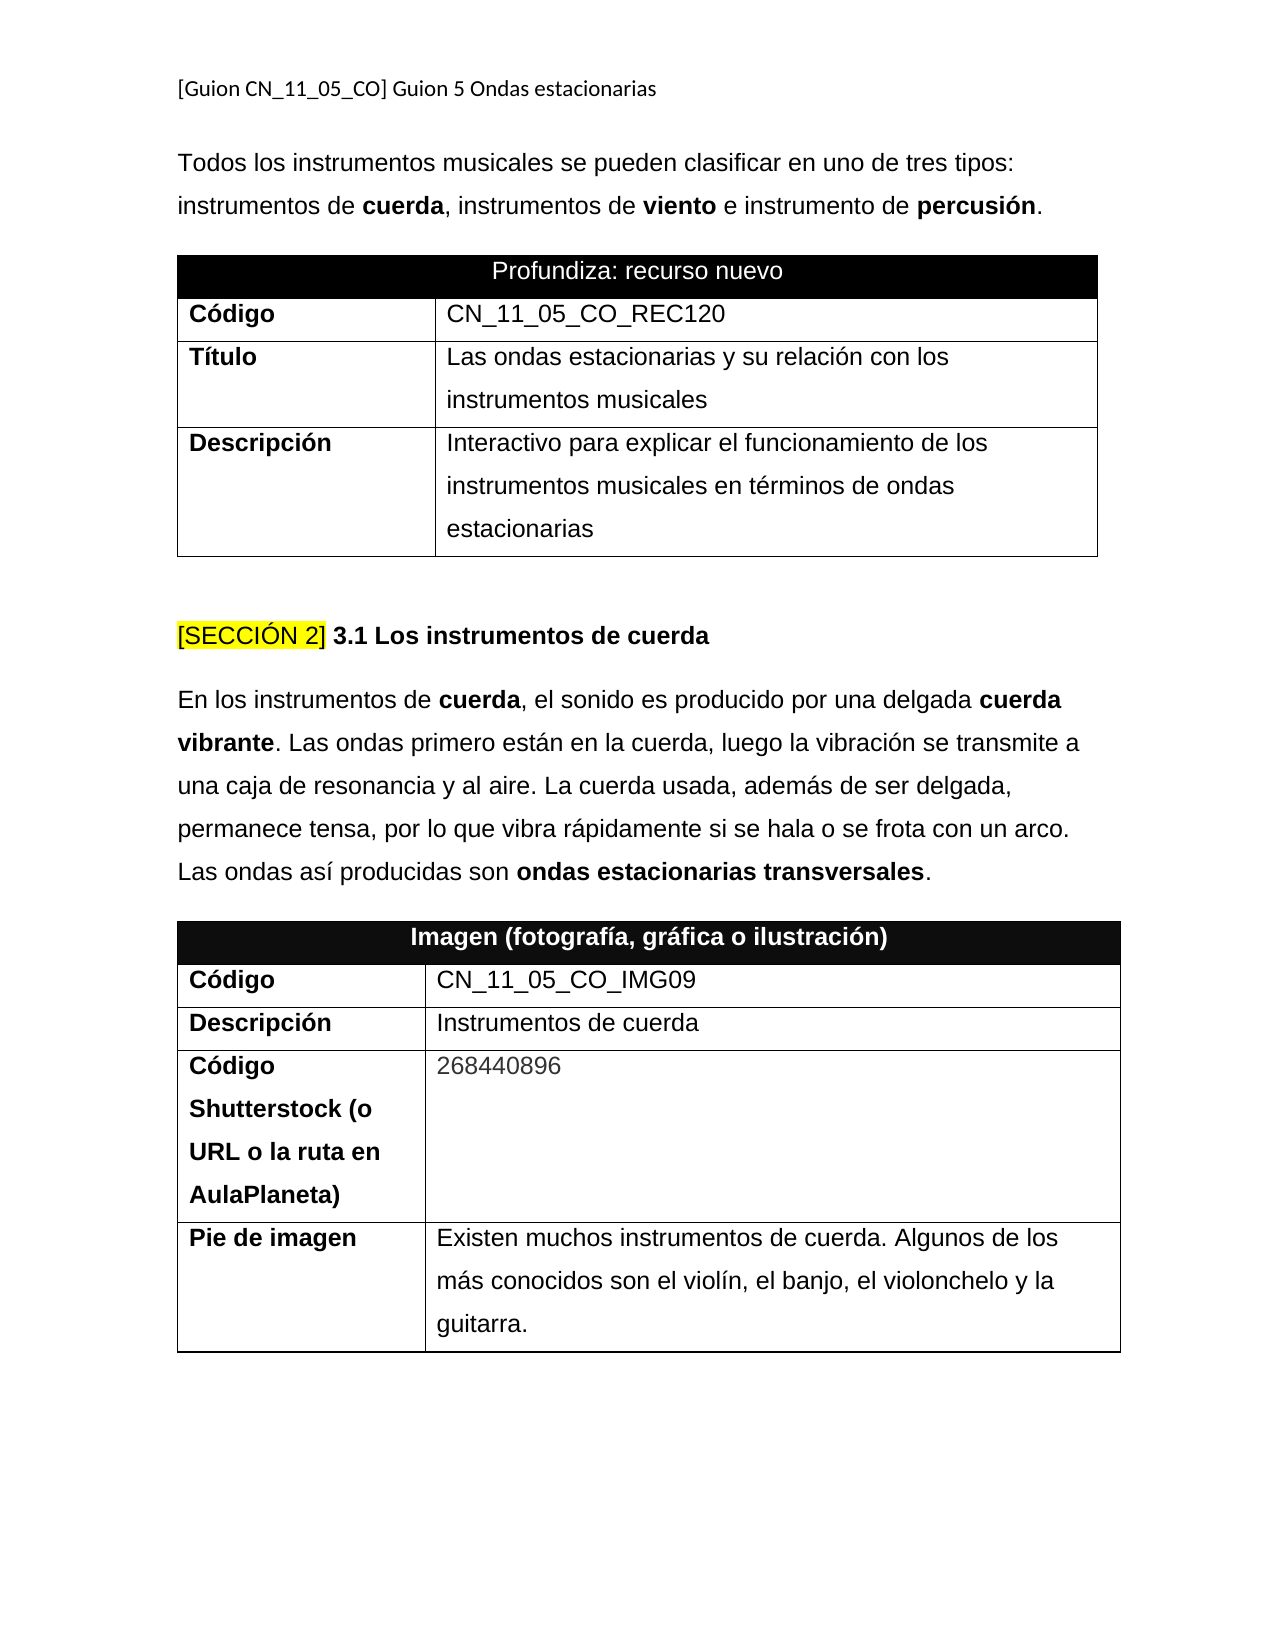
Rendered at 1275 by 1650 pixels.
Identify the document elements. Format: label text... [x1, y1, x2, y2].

table_cell Código Shutterstock (o URL o la ruta en AulaPlaneta) [178, 1051, 425, 1222]
table_cell Descripción [178, 428, 435, 556]
table_header Profundiza: recurso nuevo [178, 256, 1097, 298]
table_cell Existen muchos instrumentos de cuerda. Algunos de los más conocidos son el violín, el banjo, el violonchelo y la guitarra. [426, 1223, 1120, 1351]
table_cell Instrumentos de cuerda [426, 1008, 1120, 1050]
table_cell Código [178, 965, 425, 1007]
table_cell Interactivo para explicar el funcionamiento de los instrumentos musicales en términos de ondas estacionarias [436, 428, 1097, 556]
table_cell CN_11_05_CO_IMG09 [426, 965, 1120, 1007]
table_cell Las ondas estacionarias y su relación con los instrumentos musicales [436, 342, 1097, 427]
table_cell Descripción [178, 1008, 425, 1050]
text En los instrumentos de cuerda, el sonido es producido por una delgada cuerda vibrante. Las ondas primero están en la cuerda, luego la vibración se transmite a una caja de resonancia y al aire. La cuerda usada, además de ser delgada, permanece tensa, por lo que vibra rápidamente si se hala o se frota con un arco. Las ondas así producidas son ondas estacionarias transversales. [177, 685, 1098, 886]
table_cell CN_11_05_CO_REC120 [436, 299, 1097, 341]
table_cell 268440896 [426, 1051, 1120, 1222]
table_cell Código [178, 299, 435, 341]
table_cell Título [178, 342, 435, 427]
text Todos los instrumentos musicales se pueden clasificar en uno de tres tipos: instrumentos de cuerda, instrumentos de viento e instrumento de percusión. [177, 148, 1098, 219]
table_cell Pie de imagen [178, 1223, 425, 1351]
text [SECCIÓN 2] 3.1 Los instrumentos de cuerda [326, 621, 1098, 649]
table_header Imagen (fotografía, gráfica o ilustración) [178, 922, 1120, 964]
